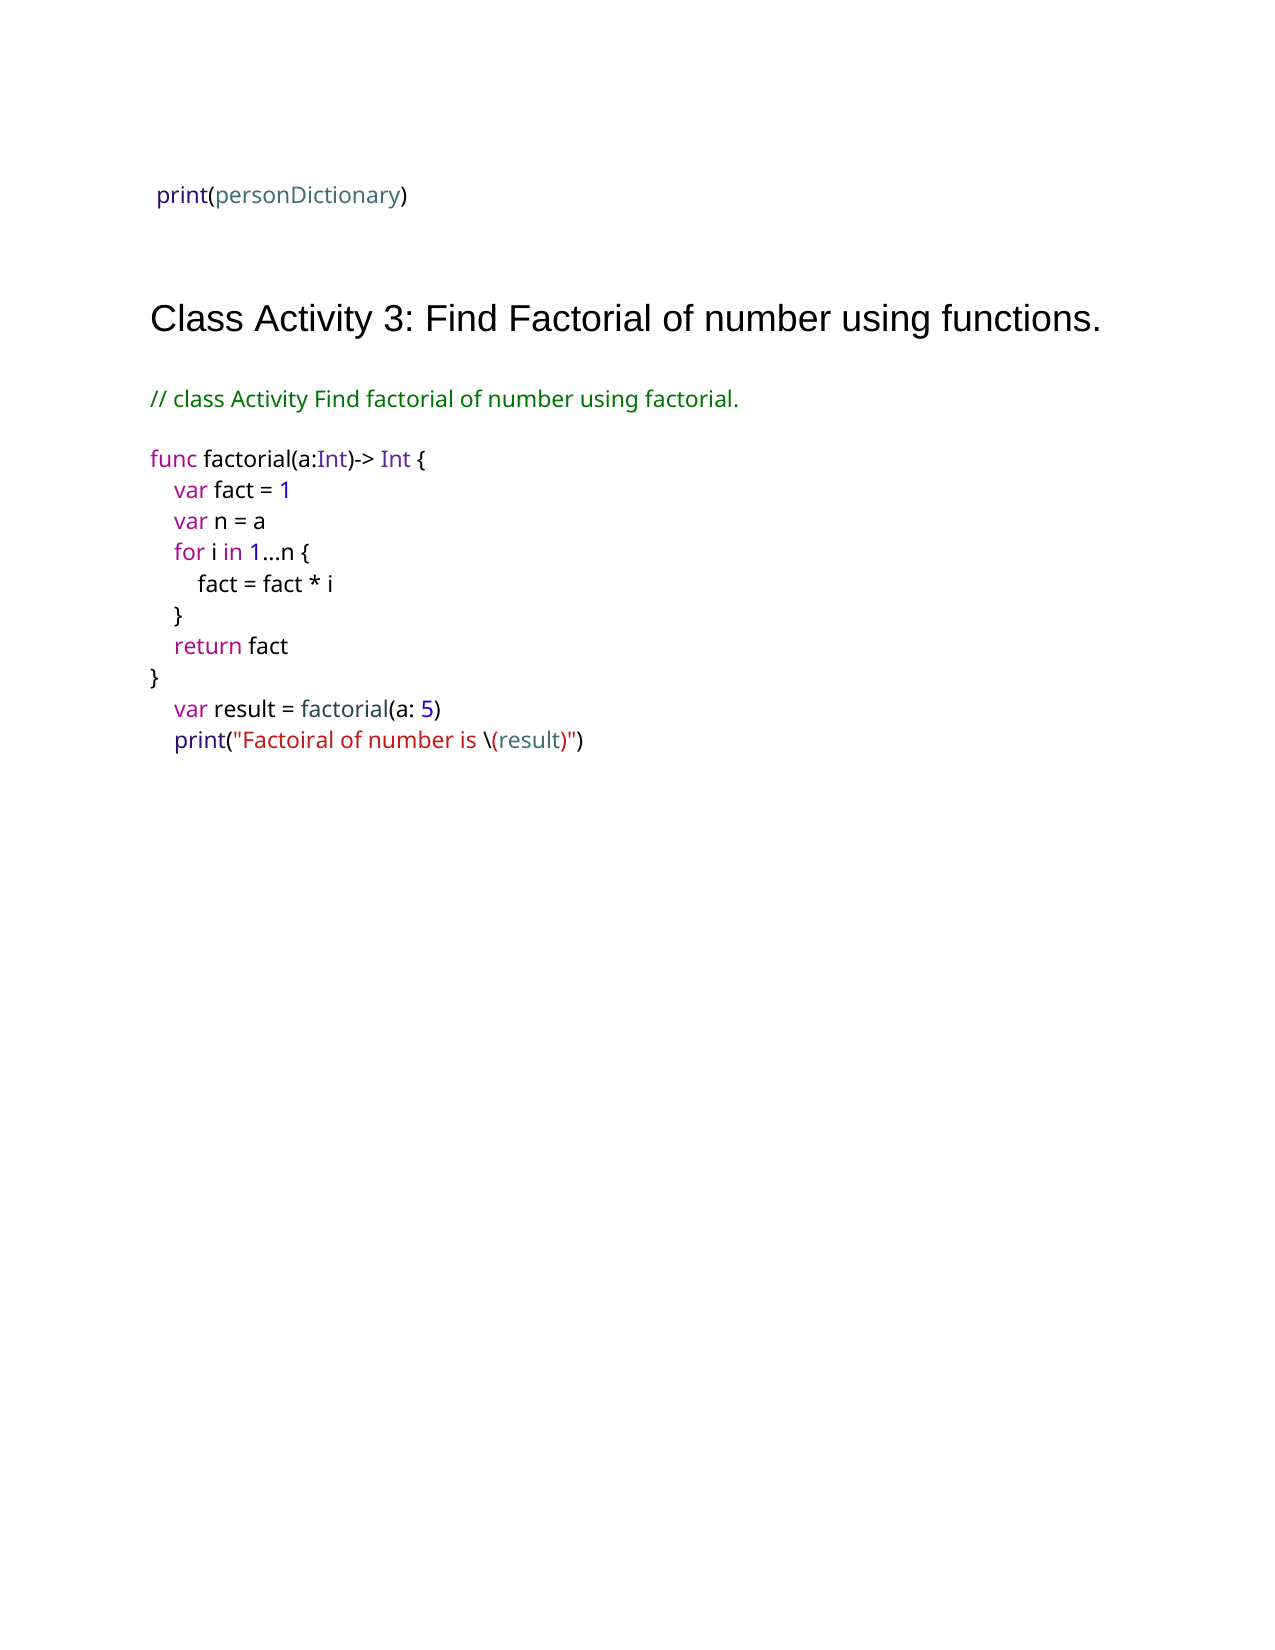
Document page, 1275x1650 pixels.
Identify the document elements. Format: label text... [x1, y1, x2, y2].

text var fact = 1 [150, 474, 1125, 505]
text var result = factorial(a: 5) [150, 692, 1125, 724]
text } [150, 599, 1125, 630]
text Class Activity 3: Find Factorial of number using functions. [150, 296, 1125, 339]
text fact = fact * i [150, 567, 1125, 599]
text // class Activity Find factorial of number using factorial. [150, 382, 1125, 414]
text print("Factoiral of number is \(result)") [150, 724, 1125, 755]
text func factorial(a:Int)-> Int { [150, 442, 1125, 474]
text for i in 1...n { [150, 536, 1125, 567]
text print(personDictionary) [150, 179, 1125, 210]
text return fact [150, 630, 1125, 661]
text } [150, 661, 1125, 692]
text var n = a [150, 505, 1125, 536]
